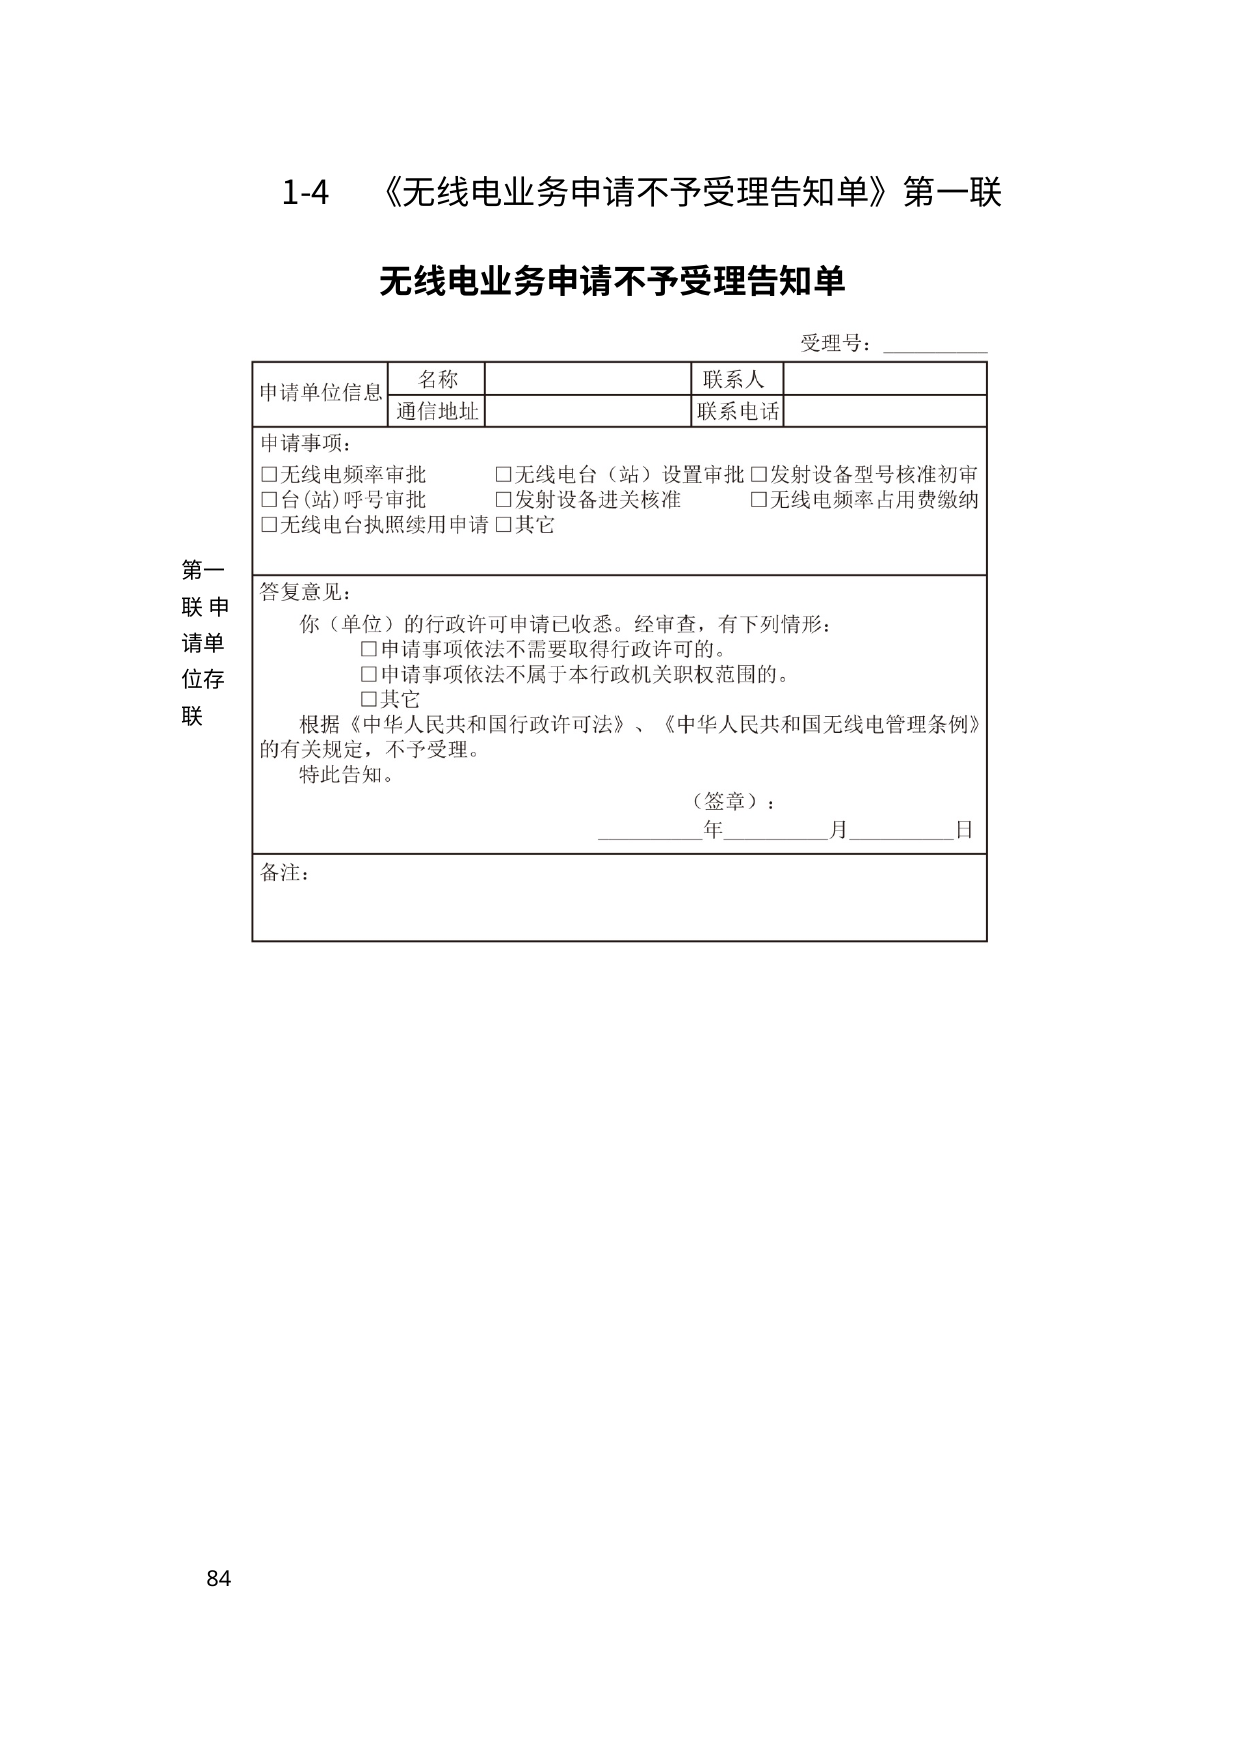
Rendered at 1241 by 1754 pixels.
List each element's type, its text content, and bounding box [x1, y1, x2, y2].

picture [250, 321, 990, 976]
text 无线电业务申请不予受理告知单 [173, 247, 1053, 312]
list 《无线电业务申请不予受理告知单》第一联 [231, 158, 1053, 223]
